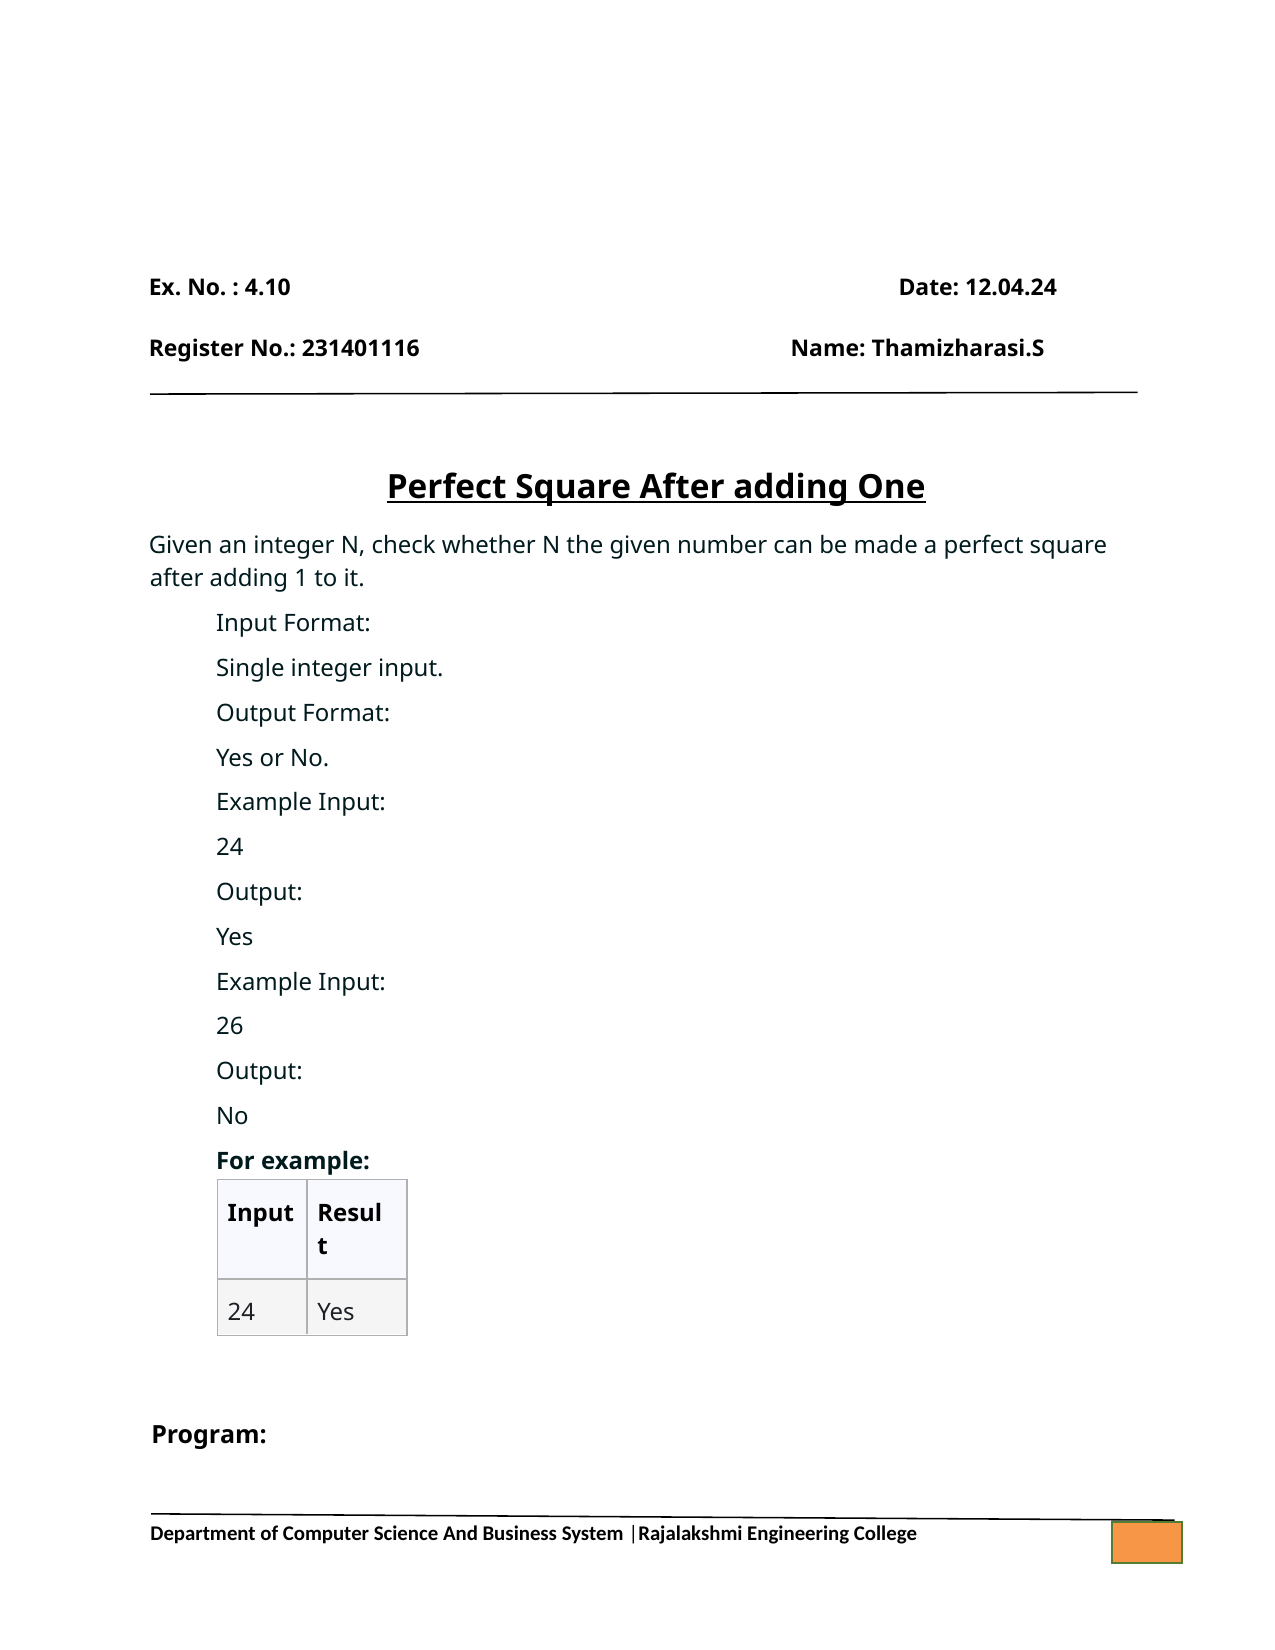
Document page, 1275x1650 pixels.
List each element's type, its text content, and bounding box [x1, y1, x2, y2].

table_cell Yes [308, 1280, 406, 1334]
text Output: [216, 875, 1126, 907]
text Program: [151, 1417, 1126, 1451]
text Perfect Square After adding One [387, 463, 1126, 508]
text 24 [216, 830, 1126, 862]
text For example: [216, 1143, 1126, 1176]
text No [216, 1099, 1126, 1131]
text Output: [216, 1054, 1126, 1086]
text Ex. No. : 4.10 Date: 12.04.24 [148, 271, 1126, 302]
text Yes or No. [216, 740, 1126, 773]
text Example Input: [216, 964, 1126, 997]
text Single integer input. [216, 651, 1126, 683]
text Output Format: [216, 696, 1126, 728]
text Input Format: [216, 606, 1126, 638]
table_header Input [218, 1180, 306, 1278]
text Register No.: 231401116 Name: Thamizharasi.S [148, 332, 1126, 363]
table_header Resul t [308, 1180, 406, 1278]
text Given an integer N, check whether N the given number can be made a perfect square after adding 1 to it. [148, 528, 1126, 594]
text 26 [216, 1009, 1126, 1042]
table_cell 24 [218, 1280, 306, 1334]
text Example Input: [216, 785, 1126, 818]
text Yes [216, 919, 1126, 952]
